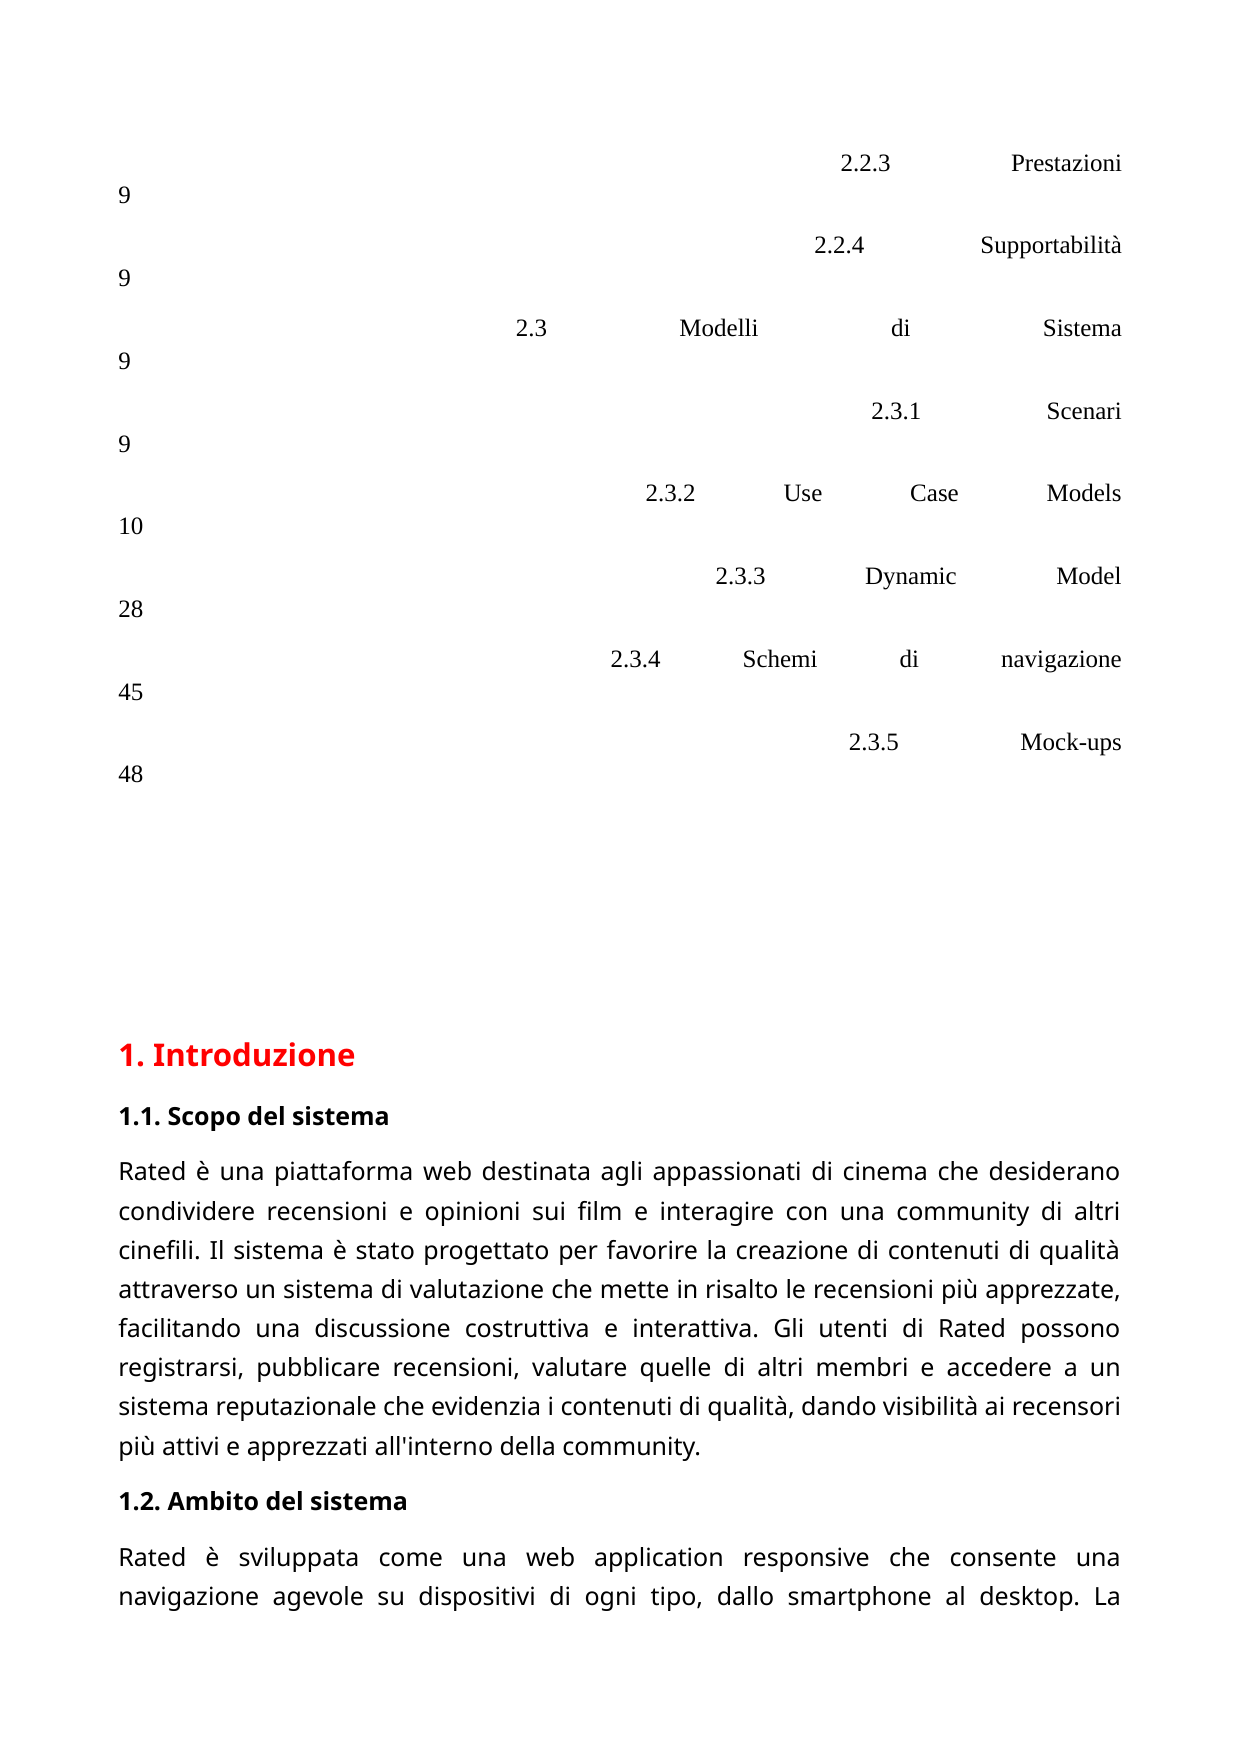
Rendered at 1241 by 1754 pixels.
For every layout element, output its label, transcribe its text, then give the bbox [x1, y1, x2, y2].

text 2.3 Modelli di Sistema 9 [118, 313, 1122, 375]
text Rated è una piattaforma web destinata agli appassionati di cinema che desiderano condividere recensioni e opinioni sui film e interagire con una community di altri cinefili. Il sistema è stato progettato per favorire la creazione di contenuti di qualità attraverso un sistema di valutazione che mette in risalto le recensioni più apprezzate, facilitando una discussione costruttiva e interattiva. Gli utenti di Rated possono registrarsi, pubblicare recensioni, valutare quelle di altri membri e accedere a un sistema reputazionale che evidenzia i contenuti di qualità, dando visibilità ai recensori più attivi e apprezzati all'interno della community. [118, 1154, 1122, 1462]
text 2.3.3 Dynamic Model 28 [118, 561, 1122, 623]
text 2.2.3 Prestazioni 9 [118, 148, 1122, 209]
text 2.3.4 Schemi di navigazione 45 [118, 644, 1122, 706]
text 2.3.1 Scenari 9 [118, 396, 1122, 457]
text 1.1. Scopo del sistema [118, 1098, 1122, 1132]
text 2.2.4 Supportabilità 9 [118, 230, 1122, 292]
text 1.2. Ambito del sistema [118, 1484, 1122, 1518]
text 2.3.2 Use Case Models 10 [118, 478, 1122, 540]
text 2.3.5 Mock-ups 48 [118, 727, 1122, 788]
text 1. Introduzione [118, 1033, 1122, 1075]
